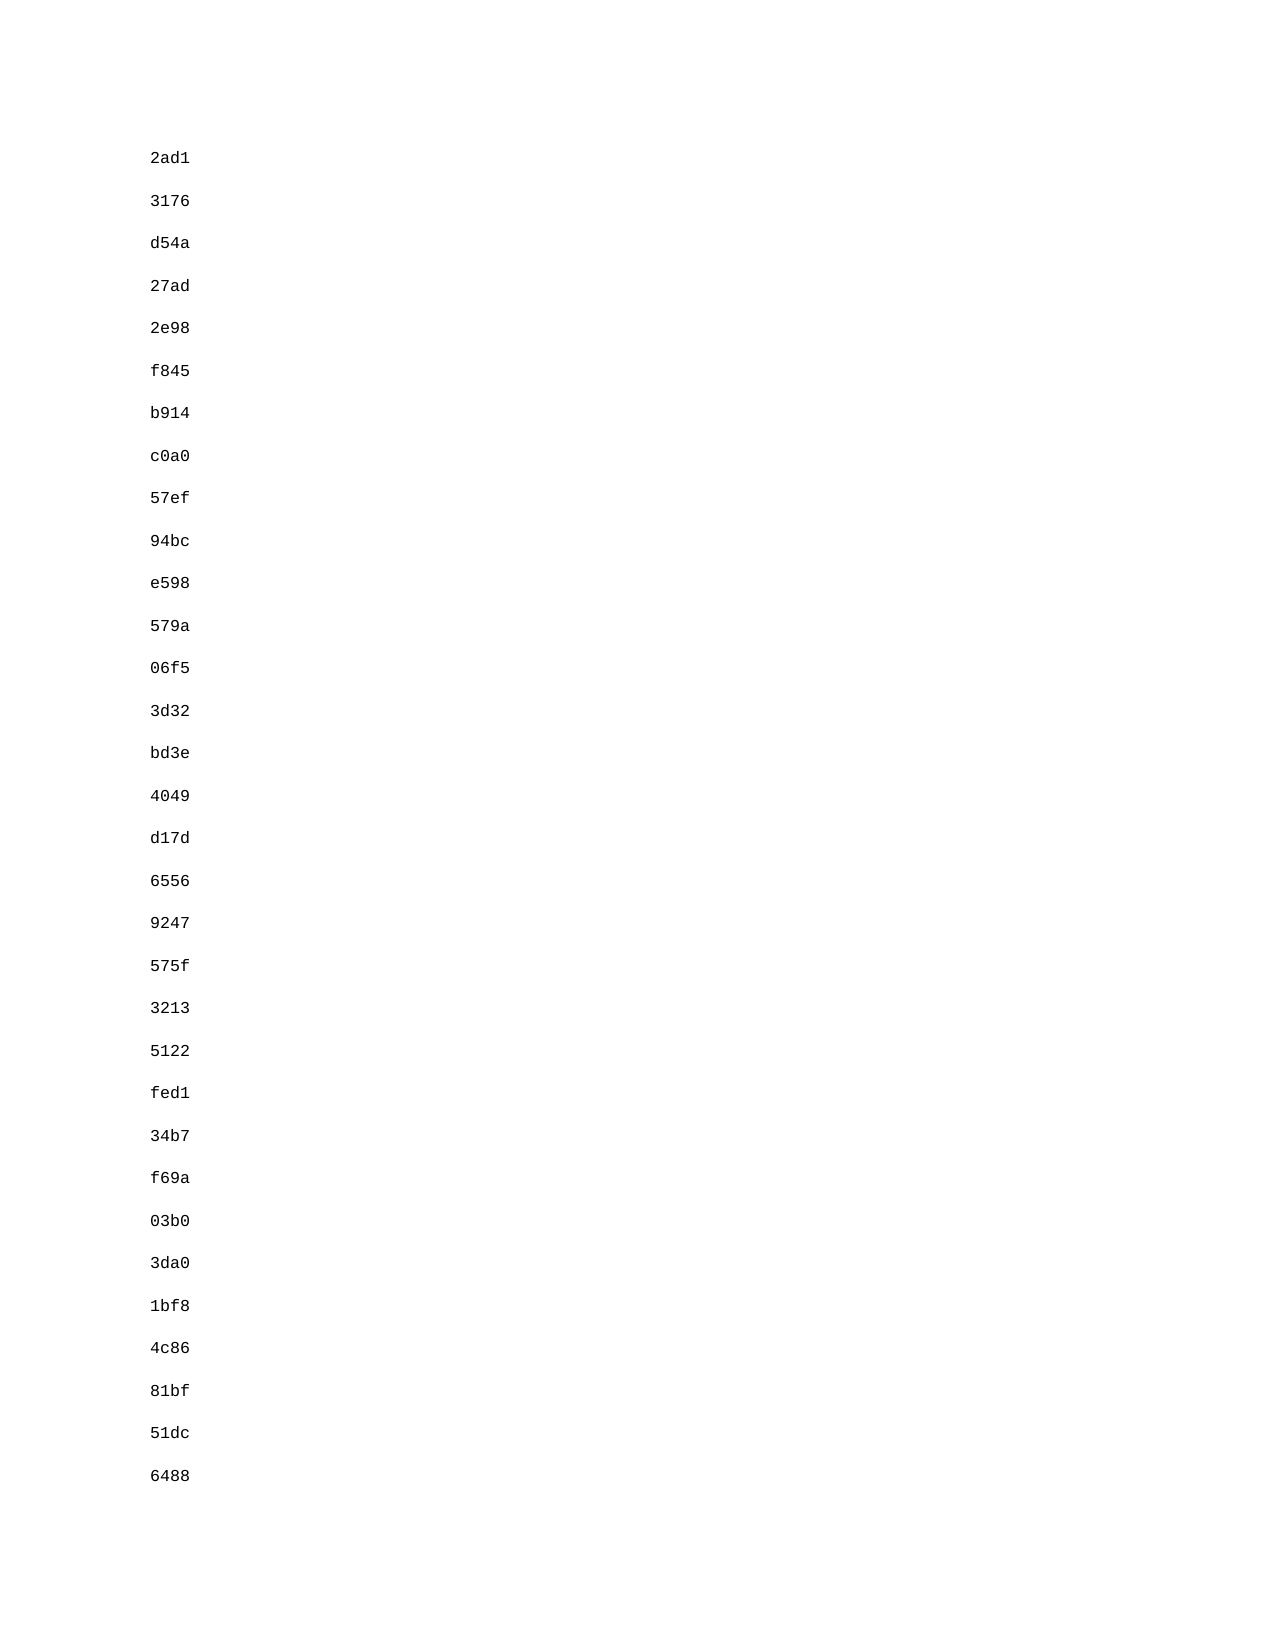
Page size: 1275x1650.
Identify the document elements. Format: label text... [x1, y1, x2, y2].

text 3213 [150, 1000, 1125, 1019]
text 06f5 [150, 660, 1125, 679]
text fed1 [150, 1085, 1125, 1104]
text 579a [150, 617, 1125, 636]
text 6556 [150, 872, 1125, 891]
text 575f [150, 957, 1125, 976]
text f69a [150, 1170, 1125, 1189]
text 3da0 [150, 1255, 1125, 1274]
text f845 [150, 362, 1125, 381]
text 6488 [150, 1467, 1125, 1486]
text e598 [150, 575, 1125, 594]
text d17d [150, 830, 1125, 849]
text 27ad [150, 277, 1125, 296]
text c0a0 [150, 447, 1125, 466]
text 2ad1 [150, 150, 1125, 169]
text 4c86 [150, 1340, 1125, 1359]
text 51dc [150, 1425, 1125, 1444]
text 1bf8 [150, 1297, 1125, 1316]
text 5122 [150, 1042, 1125, 1061]
text 03b0 [150, 1212, 1125, 1231]
text 3d32 [150, 702, 1125, 721]
text 57ef [150, 490, 1125, 509]
text 9247 [150, 915, 1125, 934]
text d54a [150, 235, 1125, 254]
text 94bc [150, 532, 1125, 551]
text 2e98 [150, 320, 1125, 339]
text 81bf [150, 1382, 1125, 1401]
text bd3e [150, 745, 1125, 764]
text b914 [150, 405, 1125, 424]
text 4049 [150, 787, 1125, 806]
text 3176 [150, 192, 1125, 211]
text 34b7 [150, 1127, 1125, 1146]
